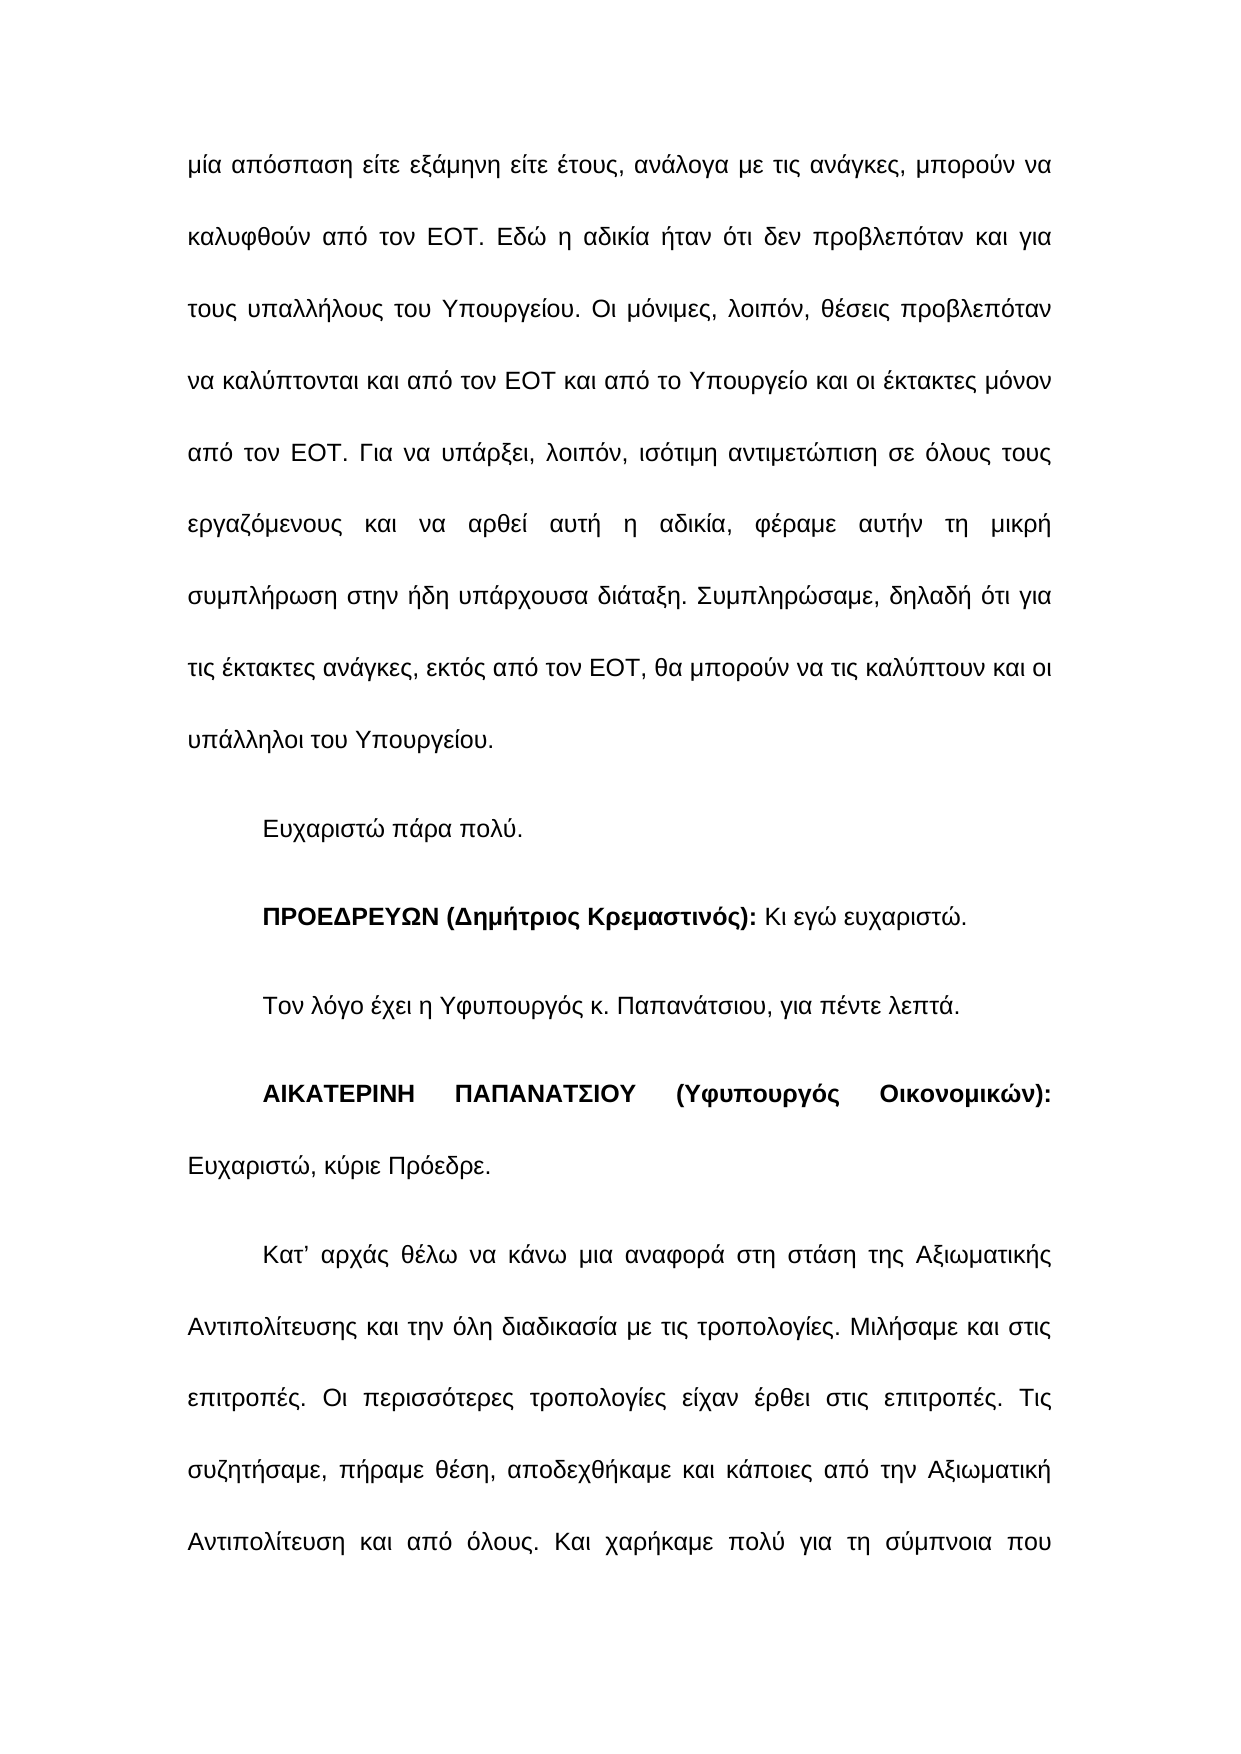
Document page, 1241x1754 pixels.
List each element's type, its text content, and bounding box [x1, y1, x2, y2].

text ΑΙΚΑΤΕΡΙΝΗ ΠΑΠΑΝΑΤΣΙΟΥ (Υφυπουργός Οικονομικών): Ευχαριστώ, κύριε Πρόεδρε. [187, 1079, 1053, 1180]
text Ευχαριστώ πάρα πολύ. [187, 813, 1053, 842]
text ΠΡΟΕΔΡΕΥΩΝ (Δημήτριος Κρεμαστινός): Κι εγώ ευχαριστώ. [187, 902, 1053, 931]
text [187, 1239, 1053, 1556]
text Τον λόγο έχει η Υφυπουργός κ. Παπανάτσιου, για πέντε λεπτά. [187, 991, 1053, 1019]
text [187, 150, 1053, 754]
